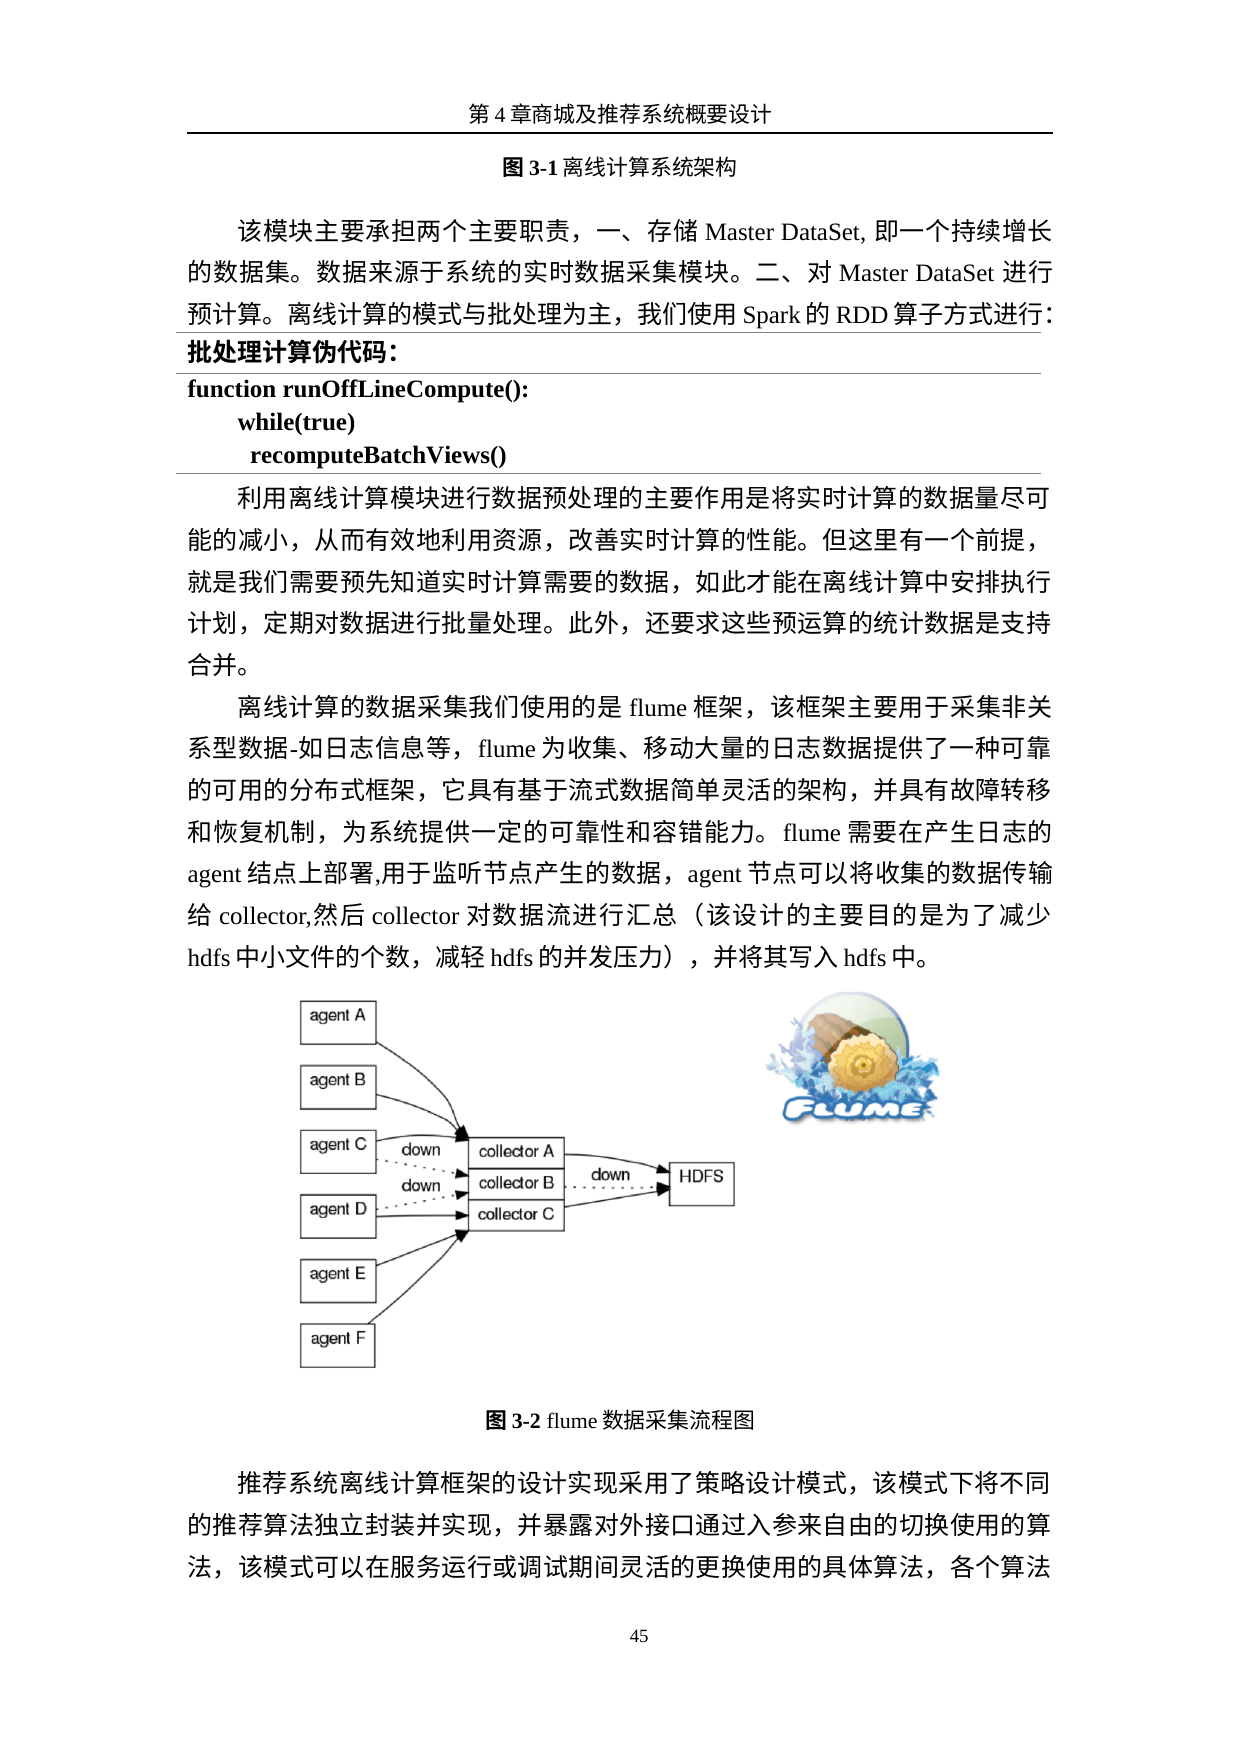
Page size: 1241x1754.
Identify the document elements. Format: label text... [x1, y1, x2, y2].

text 该模块主要承担两个主要职责，一、存储Master DataSet, 即一个持续增长的数据集。数据来源于系统的实时数据采集模块。二、对Master DataSet 进行预计算。离线计算的模式与批处理为主，我们使用Spark的RDD算子方式进行： [187, 207, 1053, 332]
text 利用离线计算模块进行数据预处理的主要作用是将实时计算的数据量尽可能的减小，从而有效地利用资源，改善实时计算的性能。但这里有一个前提，就是我们需要预先知道实时计算需要的数据，如此才能在离线计算中安排执行计划，定期对数据进行批量处理。此外，还要求这些预运算的统计数据是支持合并。 [187, 474, 1053, 683]
table_header 批处理计算伪代码： [176, 333, 1041, 373]
text 图3-2 flume数据采集流程图 [187, 1403, 1053, 1434]
table_cell function runOffLineCompute(): while(true) recomputeBatchViews() [176, 374, 1041, 473]
text 图3-1离线计算系统架构 [187, 150, 1053, 182]
text 离线计算的数据采集我们使用的是flume框架，该框架主要用于采集非关系型数据-如日志信息等，flume为收集、移动大量的日志数据提供了一种可靠的可用的分布式框架，它具有基于流式数据简单灵活的架构，并具有故障转移和恢复机制，为系统提供一定的可靠性和容错能力。flume需要在产生日志的agent结点上部署,用于监听节点产生的数据，agent节点可以将收集的数据传输给collector,然后collector对数据流进行汇总（该设计的主要目的是为了减少hdfs中小文件的个数，减轻hdfs的并发压力），并将其写入hdfs中。 [187, 683, 1053, 974]
picture [289, 986, 952, 1376]
